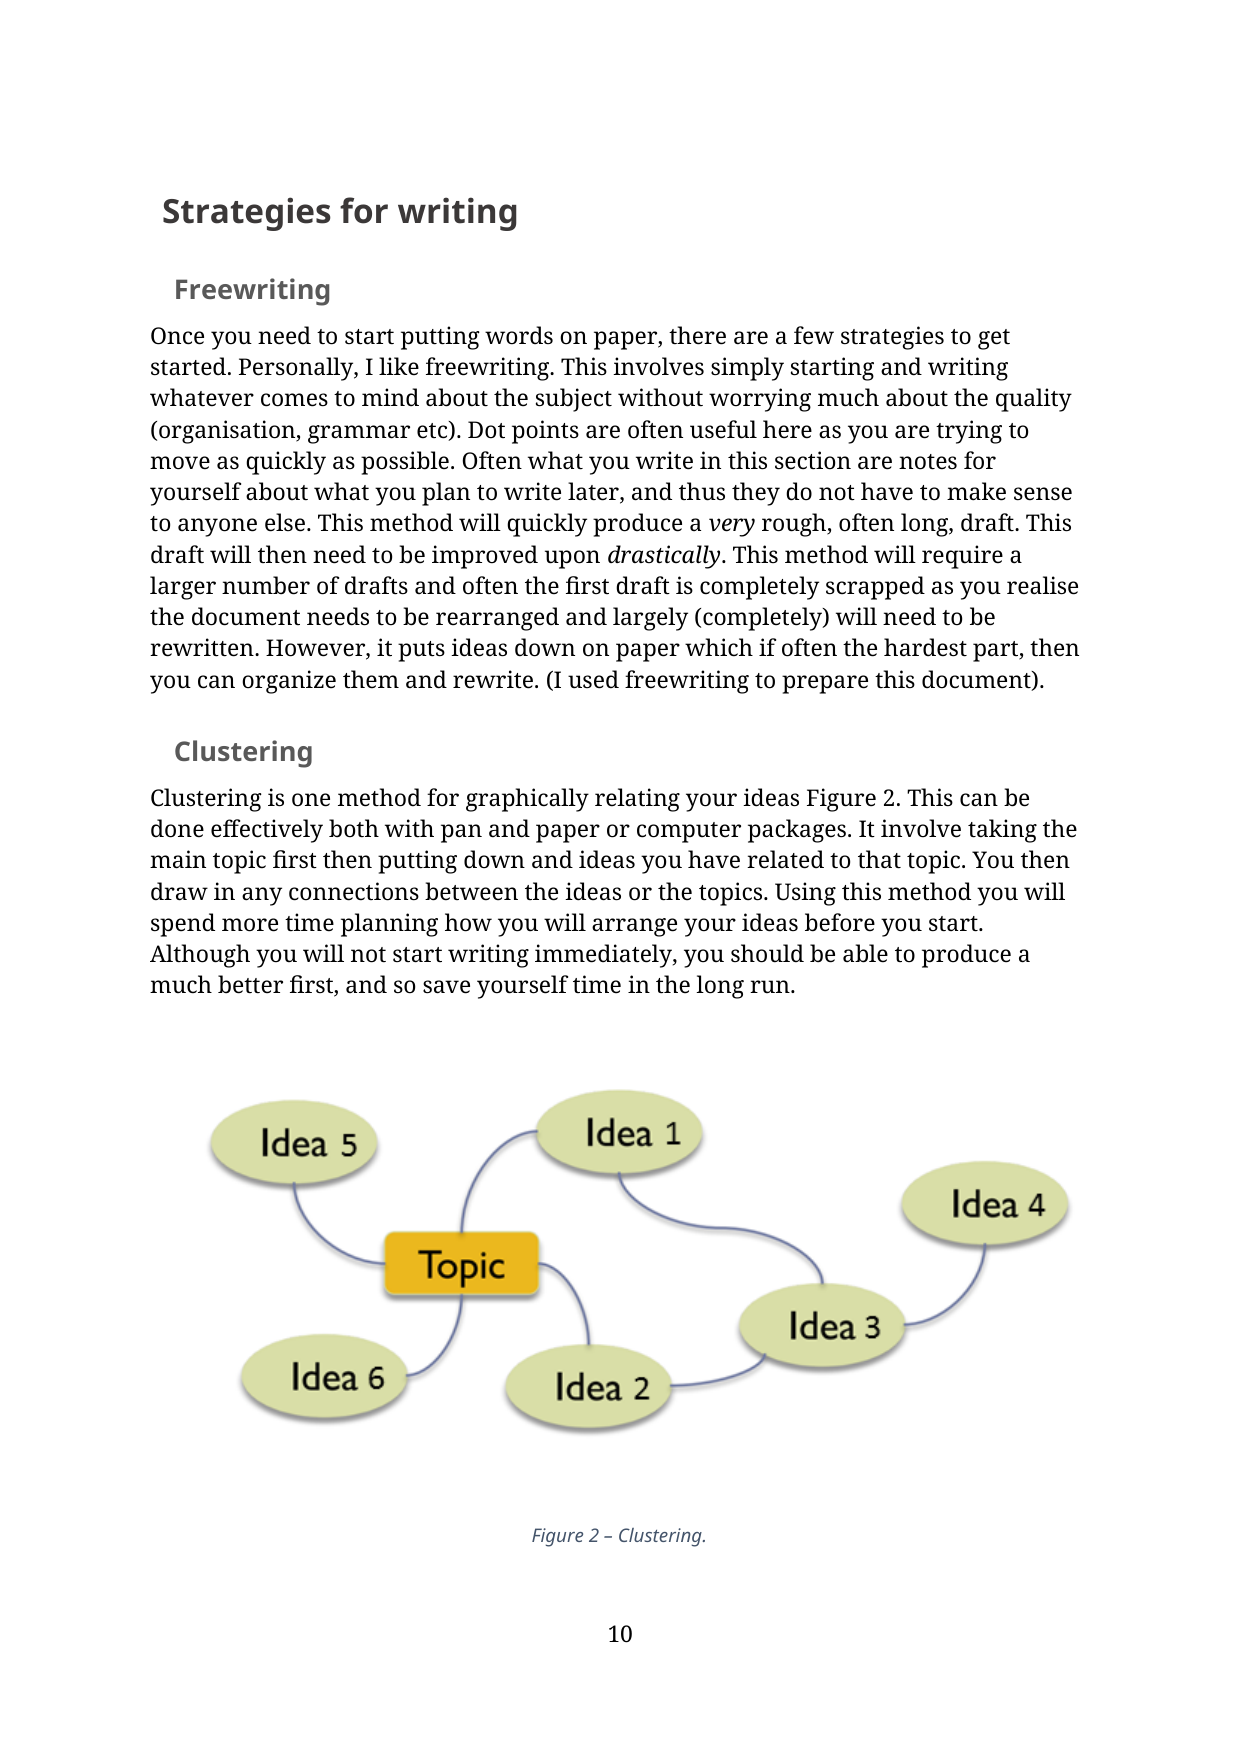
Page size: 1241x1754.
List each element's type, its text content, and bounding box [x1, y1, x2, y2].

subtitle Clustering [174, 732, 1090, 769]
text Clustering is one method for graphically relating your ideas Figure 2. This can be done effectively both with pan and paper or computer packages. It involve taking the main topic first then putting down and ideas you have related to that topic. You then draw in any connections between the ideas or the topics. Using this method you will spend more time planning how you will arrange your ideas before you start. Although you will not start writing immediately, you should be able to produce a much better first, and so save yourself time in the long run. [150, 782, 1090, 1000]
text Figure 2 – Clustering. [150, 1522, 1090, 1548]
subtitle Freewriting [174, 270, 1090, 307]
subtitle Strategies for writing [162, 187, 1090, 233]
picture [150, 1012, 1121, 1502]
text Once you need to start putting words on paper, there are a few strategies to get started. Personally, I like freewriting. This involves simply starting and writing whatever comes to mind about the subject without worrying much about the quality (organisation, grammar etc). Dot points are often useful here as you are trying to move as quickly as possible. Often what you write in this section are notes for yourself about what you plan to write later, and thus they do not have to make sense to anyone else. This method will quickly produce a very rough, often long, draft. This draft will then need to be improved upon drastically. This method will require a larger number of drafts and often the first draft is completely scrapped as you realise the document needs to be rearranged and largely (completely) will need to be rewritten. However, it puts ideas down on paper which if often the hardest part, then you can organize them and rewrite. (I used freewriting to prepare this document). [150, 320, 1090, 695]
